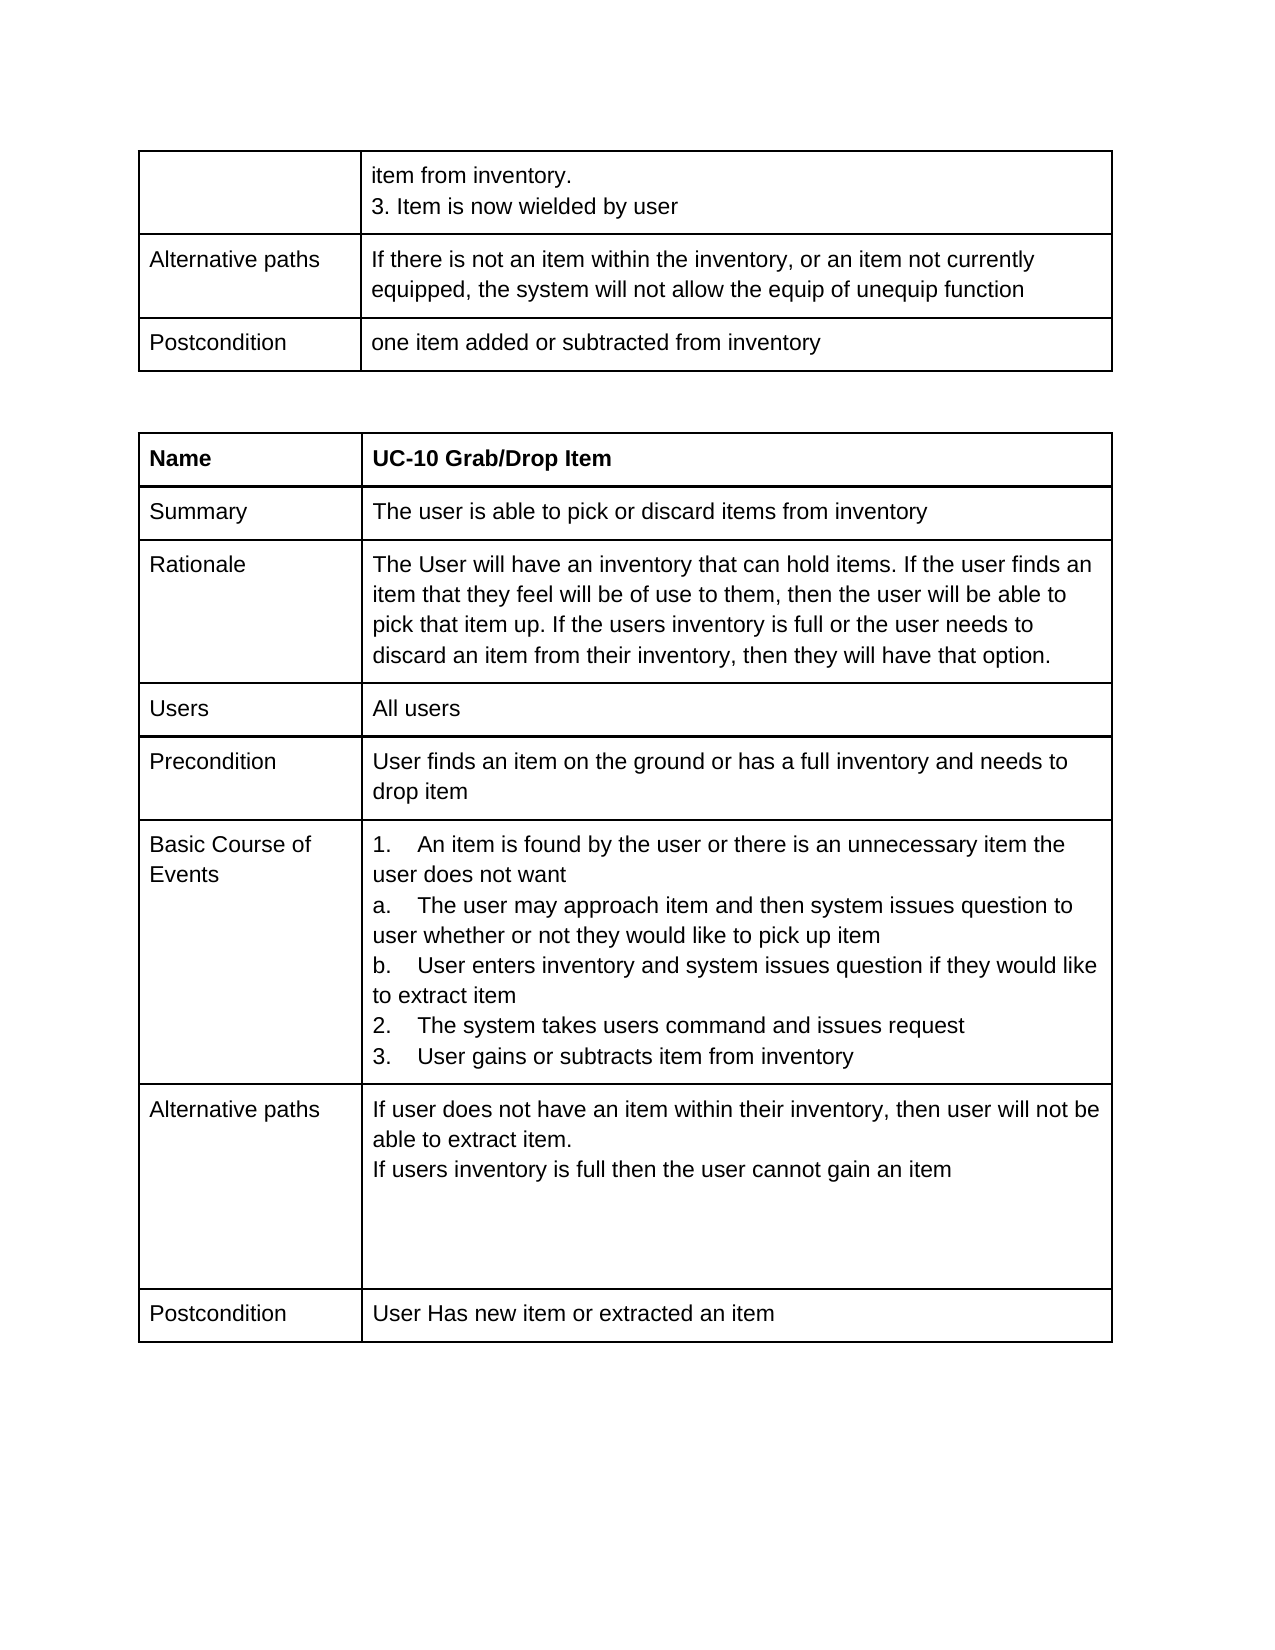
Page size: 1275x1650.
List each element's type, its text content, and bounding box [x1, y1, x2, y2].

table_cell User finds an item on the ground or has a full inventory and needs to drop item [363, 738, 1111, 819]
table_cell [362, 152, 1111, 233]
table_cell The user is able to pick or discard items from inventory [363, 488, 1111, 538]
table_cell User Has new item or extracted an item [363, 1290, 1111, 1341]
table_cell Alternative paths [140, 235, 360, 317]
table_cell Alternative paths [140, 1085, 361, 1287]
table_cell If there is not an item within the inventory, or an item not currently equipped, the system will not allow the equip of unequip function [362, 235, 1111, 317]
table_cell Rationale [140, 541, 361, 682]
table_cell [140, 152, 360, 233]
table_cell The User will have an inventory that can hold items. If the user finds an item that they feel will be of use to them, then the user will be able to pick that item up. If the users inventory is full or the user needs to discard an item from their inventory, then they will have that option. [363, 541, 1111, 682]
table_header Name [140, 434, 361, 485]
table_cell Basic Course of Events [140, 821, 361, 1083]
table_cell Precondition [140, 738, 361, 819]
table_cell Postcondition [140, 319, 360, 370]
table_cell Summary [140, 488, 361, 538]
table_cell 1. An item is found by the user or there is an unnecessary item the user does not want a. The user may approach item and then system issues question to user whether or not they would like to pick up item b. User enters inventory and system issues question if they would like to extract item 2. The system takes users command and issues request 3. User gains or subtracts item from inventory [363, 821, 1111, 1083]
table_cell If user does not have an item within their inventory, then user will not be able to extract item. If users inventory is full then the user cannot gain an item [363, 1085, 1111, 1287]
table_header UC-10 Grab/Drop Item [363, 434, 1111, 485]
table_cell Users [140, 684, 361, 735]
table_cell Postcondition [140, 1290, 361, 1341]
table_cell All users [363, 684, 1111, 735]
table_cell one item added or subtracted from inventory [362, 319, 1111, 370]
